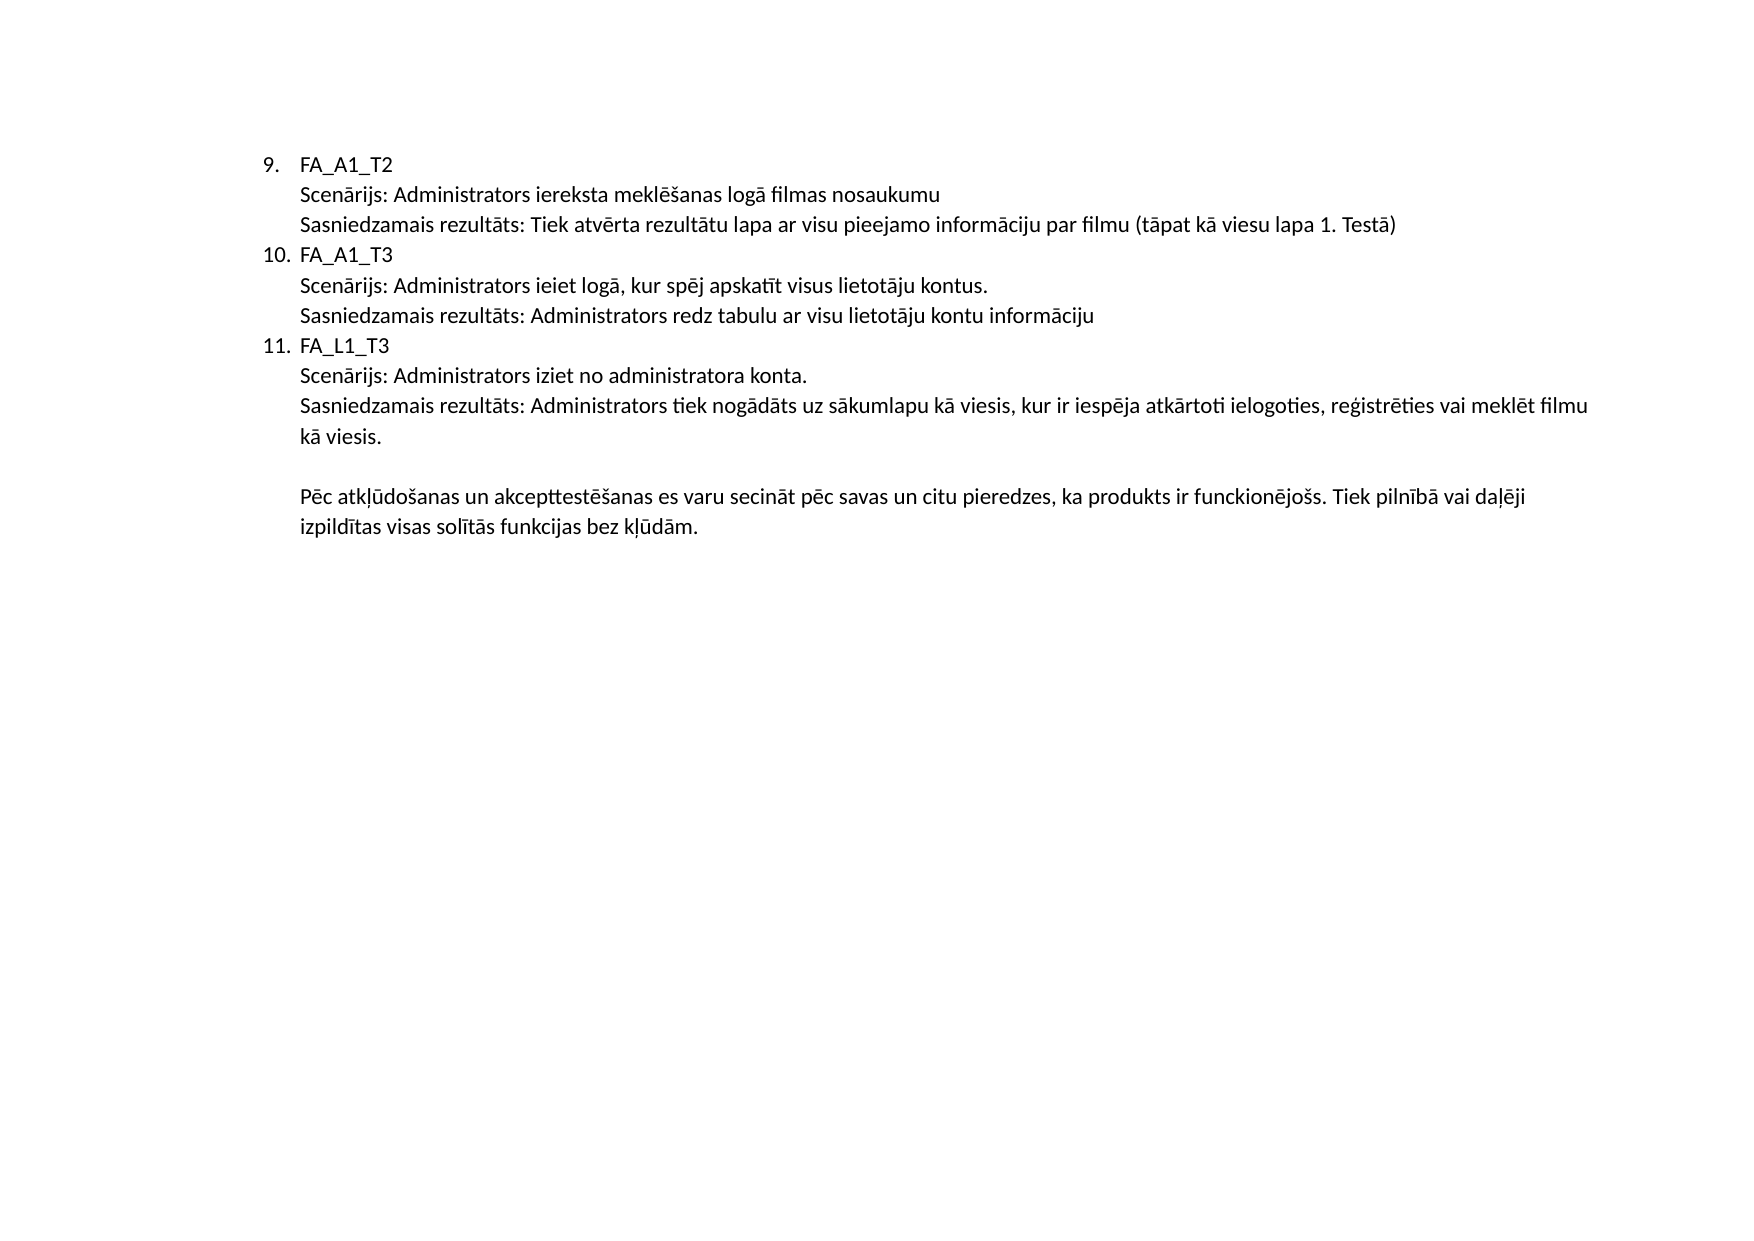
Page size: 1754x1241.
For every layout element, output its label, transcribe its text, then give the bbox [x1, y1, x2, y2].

list Scenārijs: Administrators iziet no administratora konta. [300, 361, 1604, 389]
list FA_A1_T2 [262, 150, 1604, 178]
list Sasniedzamais rezultāts: Tiek atvērta rezultātu lapa ar visu pieejamo informāciju par filmu (tāpat kā viesu lapa 1. Testā) [300, 210, 1604, 238]
list Scenārijs: Administrators ieiet logā, kur spēj apskatīt visus lietotāju kontus. [300, 271, 1604, 299]
list Pēc atkļūdošanas un akcepttestēšanas es varu secināt pēc savas un citu pieredzes, ka produkts ir funckionējošs. Tiek pilnībā vai daļēji izpildītas visas solītās funkcijas bez kļūdām. [300, 482, 1604, 541]
list Sasniedzamais rezultāts: Administrators tiek nogādāts uz sākumlapu kā viesis, kur ir iespēja atkārtoti ielogoties, reģistrēties vai meklēt filmu kā viesis. [300, 392, 1604, 450]
list Sasniedzamais rezultāts: Administrators redz tabulu ar visu lietotāju kontu informāciju [300, 301, 1604, 329]
list Scenārijs: Administrators iereksta meklēšanas logā filmas nosaukumu [300, 180, 1604, 208]
list FA_A1_T3 [262, 241, 1604, 269]
list FA_L1_T3 [262, 331, 1604, 359]
